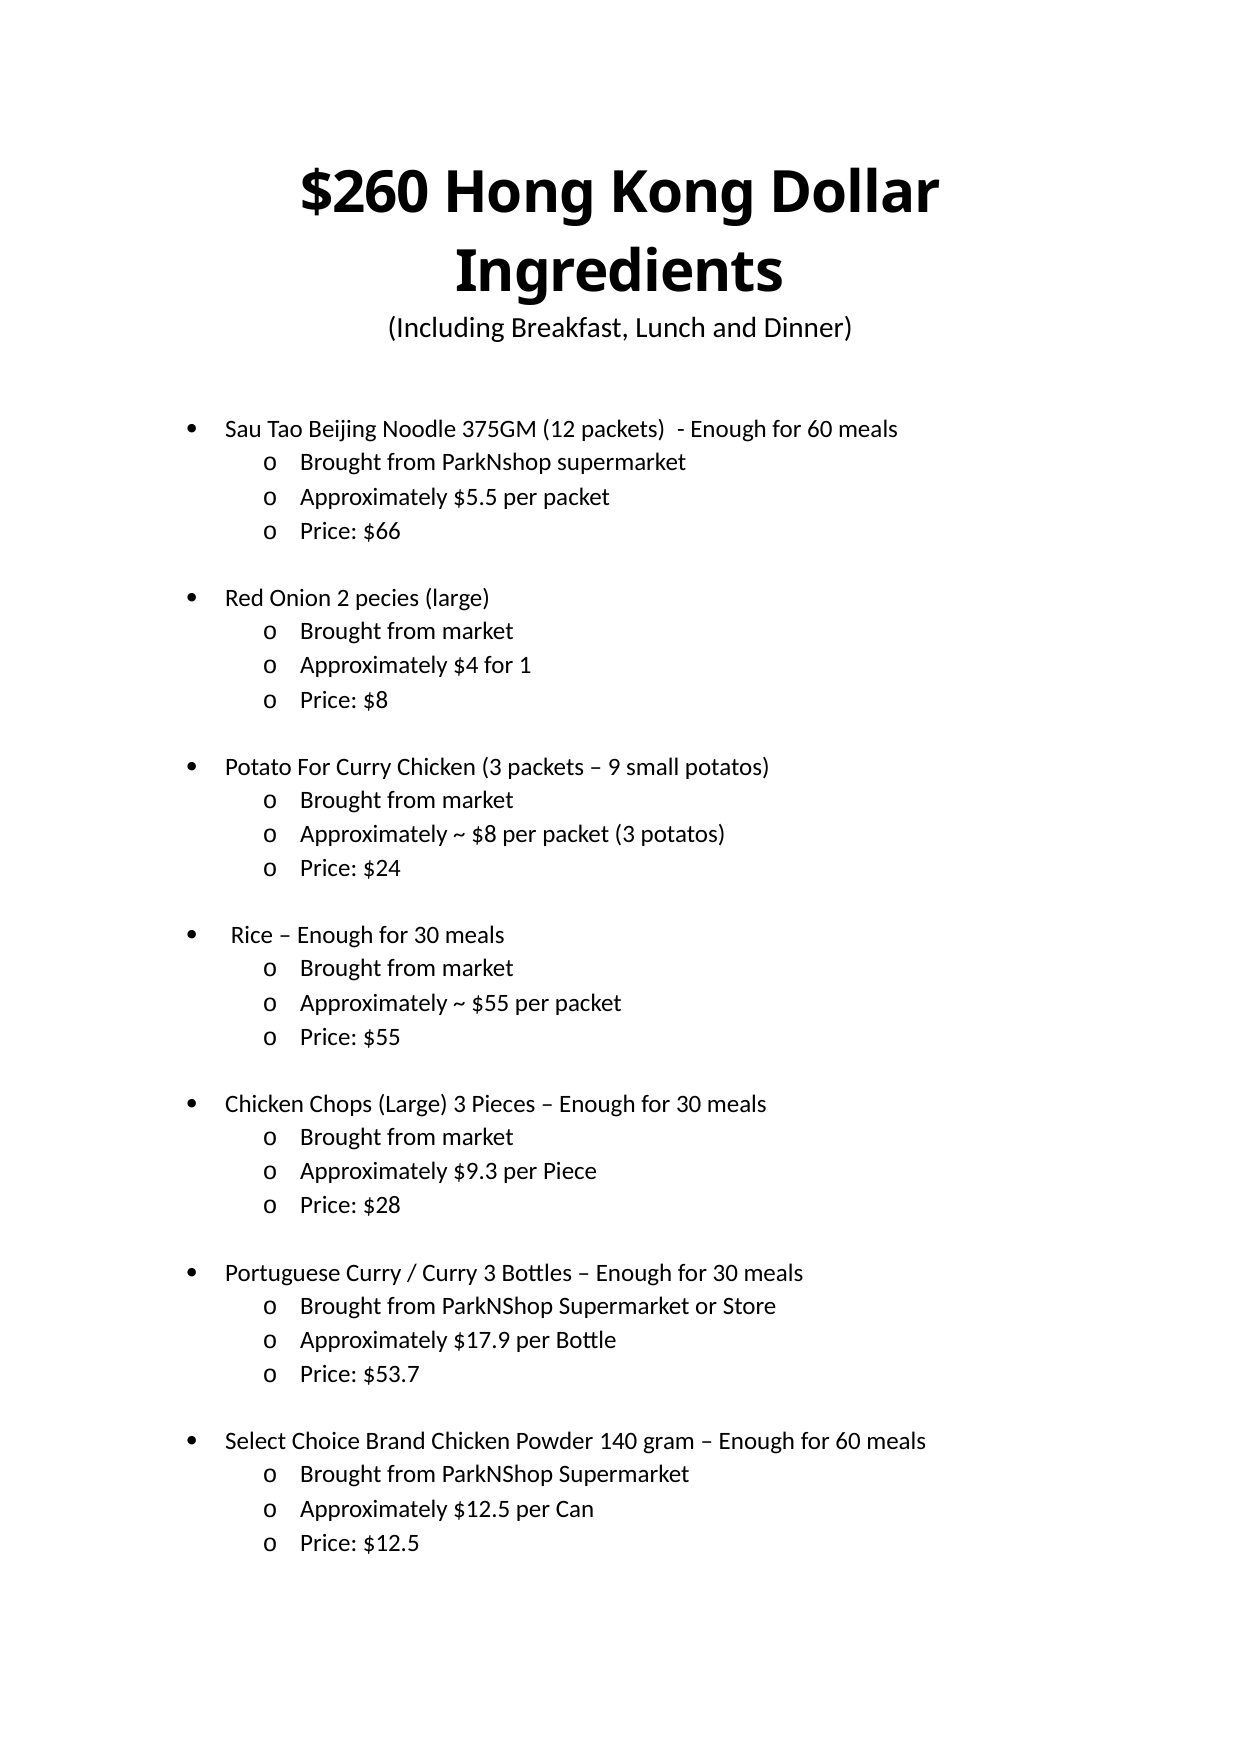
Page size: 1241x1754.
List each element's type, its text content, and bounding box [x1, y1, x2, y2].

list Approximately $4 for 1 [262, 649, 1090, 681]
list Chicken Chops (Large) 3 Pieces – Enough for 30 meals [187, 1088, 1090, 1119]
text (Including Breakfast, Lunch and Dinner) [150, 309, 1090, 344]
list Sau Tao Beijing Noodle 375GM (12 packets) - Enough for 60 meals [187, 414, 1090, 444]
list Price: $24 [262, 852, 1090, 884]
list Price: $53.7 [262, 1358, 1090, 1390]
list Portuguese Curry / Curry 3 Bottles – Enough for 30 meals [187, 1257, 1090, 1287]
list Price: $66 [262, 515, 1090, 547]
list Brought from ParkNshop supermarket [262, 447, 1090, 478]
list Brought from market [262, 1121, 1090, 1153]
list Brought from market [262, 784, 1090, 816]
list Approximately ~ $55 per packet [262, 987, 1090, 1018]
list Brought from ParkNShop Supermarket [262, 1458, 1090, 1490]
list Brought from market [262, 615, 1090, 647]
title $260 Hong Kong Dollar Ingredients [150, 150, 1090, 309]
list Price: $55 [262, 1021, 1090, 1053]
list Approximately $17.9 per Bottle [262, 1324, 1090, 1356]
list Rice – Enough for 30 meals [187, 919, 1090, 950]
list Approximately ~ $8 per packet (3 potatos) [262, 818, 1090, 850]
list Price: $12.5 [262, 1527, 1090, 1559]
list Approximately $12.5 per Can [262, 1493, 1090, 1524]
list Potato For Curry Chicken (3 packets – 9 small potatos) [187, 751, 1090, 781]
list Approximately $9.3 per Piece [262, 1155, 1090, 1187]
list Brought from market [262, 952, 1090, 984]
list Select Choice Brand Chicken Powder 140 gram – Enough for 60 meals [187, 1426, 1090, 1456]
list Red Onion 2 pecies (large) [187, 582, 1090, 613]
list Price: $8 [262, 684, 1090, 716]
list Price: $28 [262, 1190, 1090, 1221]
list Approximately $5.5 per packet [262, 481, 1090, 513]
list Brought from ParkNShop Supermarket or Store [262, 1290, 1090, 1322]
